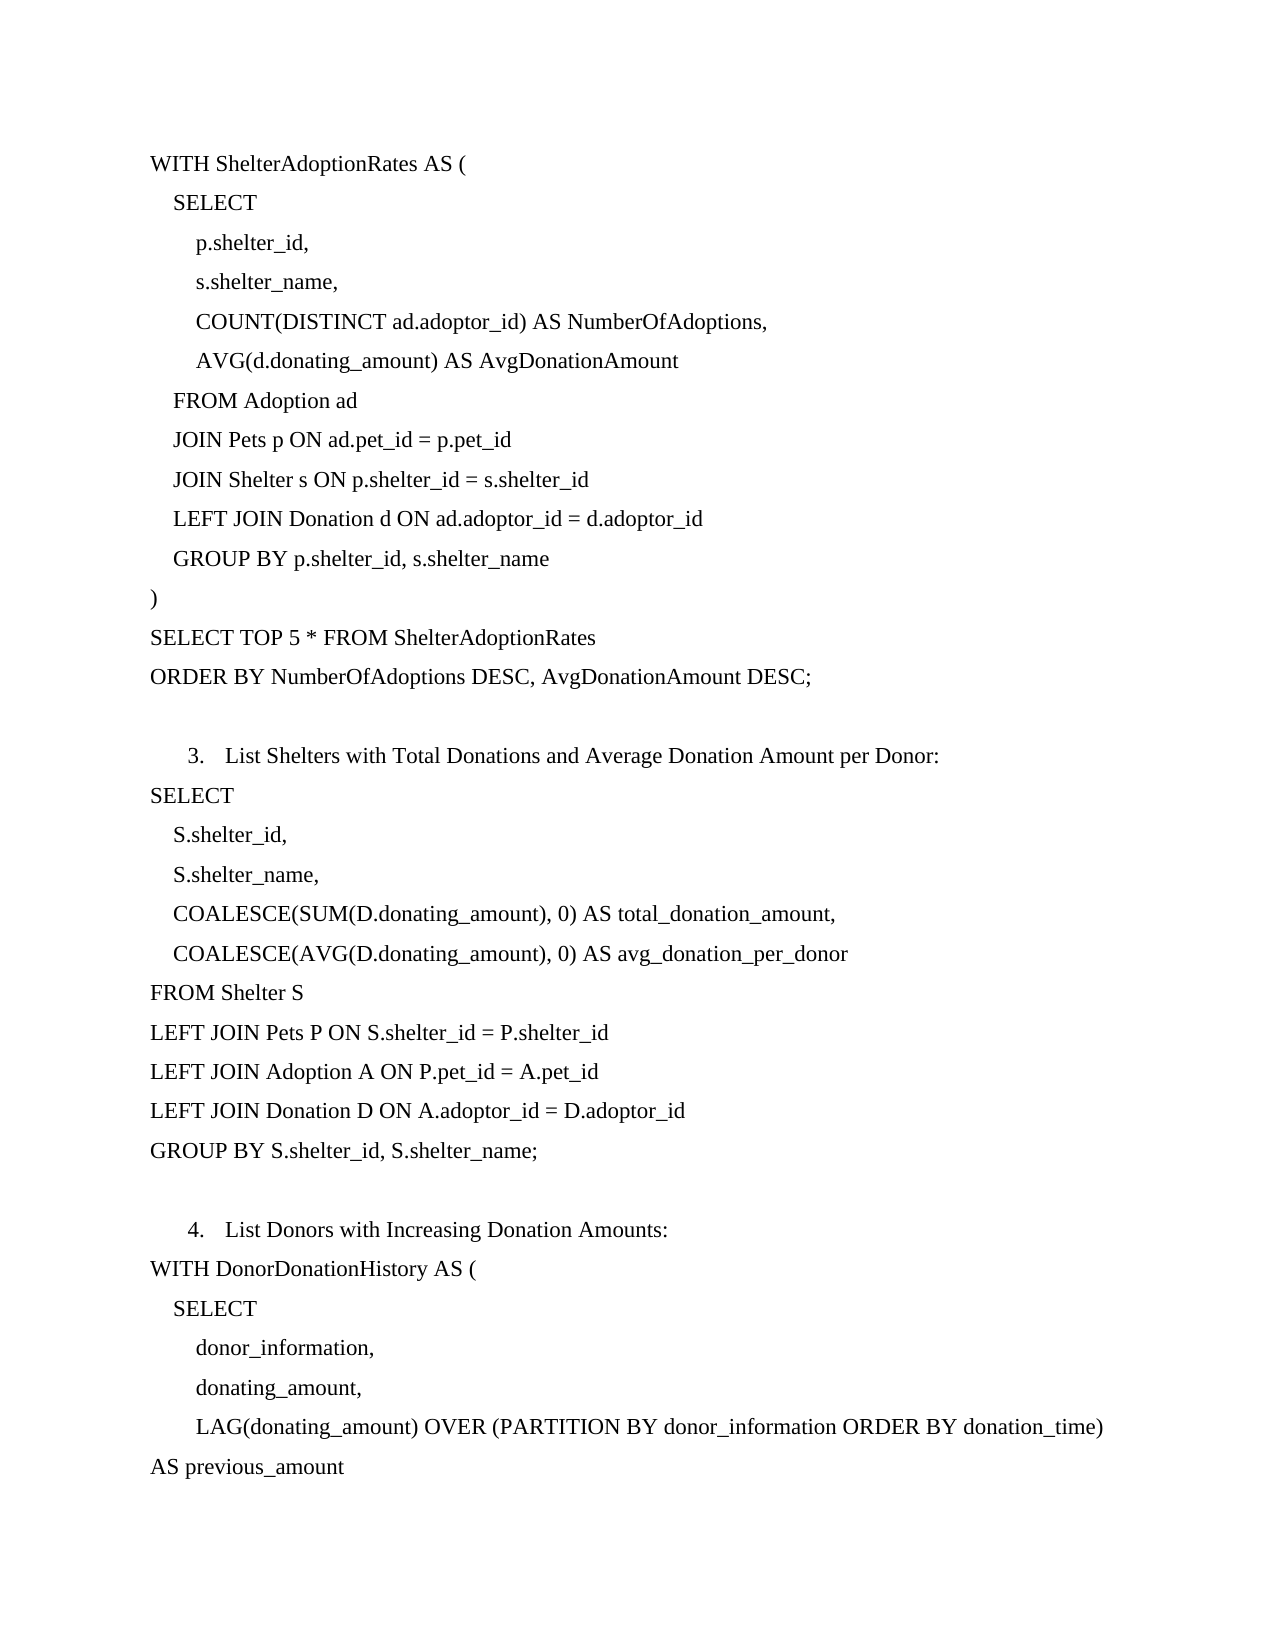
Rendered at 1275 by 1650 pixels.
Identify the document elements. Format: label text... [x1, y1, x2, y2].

text COALESCE(AVG(D.donating_amount), 0) AS avg_donation_per_donor [150, 939, 1125, 966]
text LEFT JOIN Donation d ON ad.adoptor_id = d.adoptor_id [150, 505, 1125, 532]
text WITH DonorDonationHistory AS ( [150, 1255, 1125, 1282]
text p.shelter_id, [150, 229, 1125, 255]
text donating_amount, [150, 1374, 1125, 1400]
text ) [150, 584, 1125, 611]
text SELECT [150, 782, 1125, 808]
text S.shelter_id, [150, 821, 1125, 847]
text SELECT TOP 5 * FROM ShelterAdoptionRates [150, 624, 1125, 650]
text LEFT JOIN Adoption A ON P.pet_id = A.pet_id [150, 1058, 1125, 1084]
text FROM Adoption ad [150, 387, 1125, 413]
text COALESCE(SUM(D.donating_amount), 0) AS total_donation_amount, [150, 900, 1125, 926]
list List Shelters with Total Donations and Average Donation Amount per Donor: [187, 742, 1125, 768]
text JOIN Pets p ON ad.pet_id = p.pet_id [150, 426, 1125, 453]
text LEFT JOIN Pets P ON S.shelter_id = P.shelter_id [150, 1018, 1125, 1045]
text donor_information, [150, 1334, 1125, 1361]
text AVG(d.donating_amount) AS AvgDonationAmount [150, 347, 1125, 374]
text LEFT JOIN Donation D ON A.adoptor_id = D.adoptor_id [150, 1097, 1125, 1124]
text FROM Shelter S [150, 979, 1125, 1005]
text GROUP BY S.shelter_id, S.shelter_name; [150, 1137, 1125, 1163]
text LAG(donating_amount) OVER (PARTITION BY donor_information ORDER BY donation_time) AS previous_amount [150, 1413, 1125, 1479]
text s.shelter_name, [150, 268, 1125, 295]
list List Donors with Increasing Donation Amounts: [187, 1216, 1125, 1242]
text WITH ShelterAdoptionRates AS ( [150, 150, 1125, 176]
text JOIN Shelter s ON p.shelter_id = s.shelter_id [150, 466, 1125, 492]
text GROUP BY p.shelter_id, s.shelter_name [150, 545, 1125, 571]
text SELECT [150, 1295, 1125, 1321]
text S.shelter_name, [150, 861, 1125, 887]
text ORDER BY NumberOfAdoptions DESC, AvgDonationAmount DESC; [150, 663, 1125, 689]
text COUNT(DISTINCT ad.adoptor_id) AS NumberOfAdoptions, [150, 308, 1125, 334]
text SELECT [150, 189, 1125, 216]
